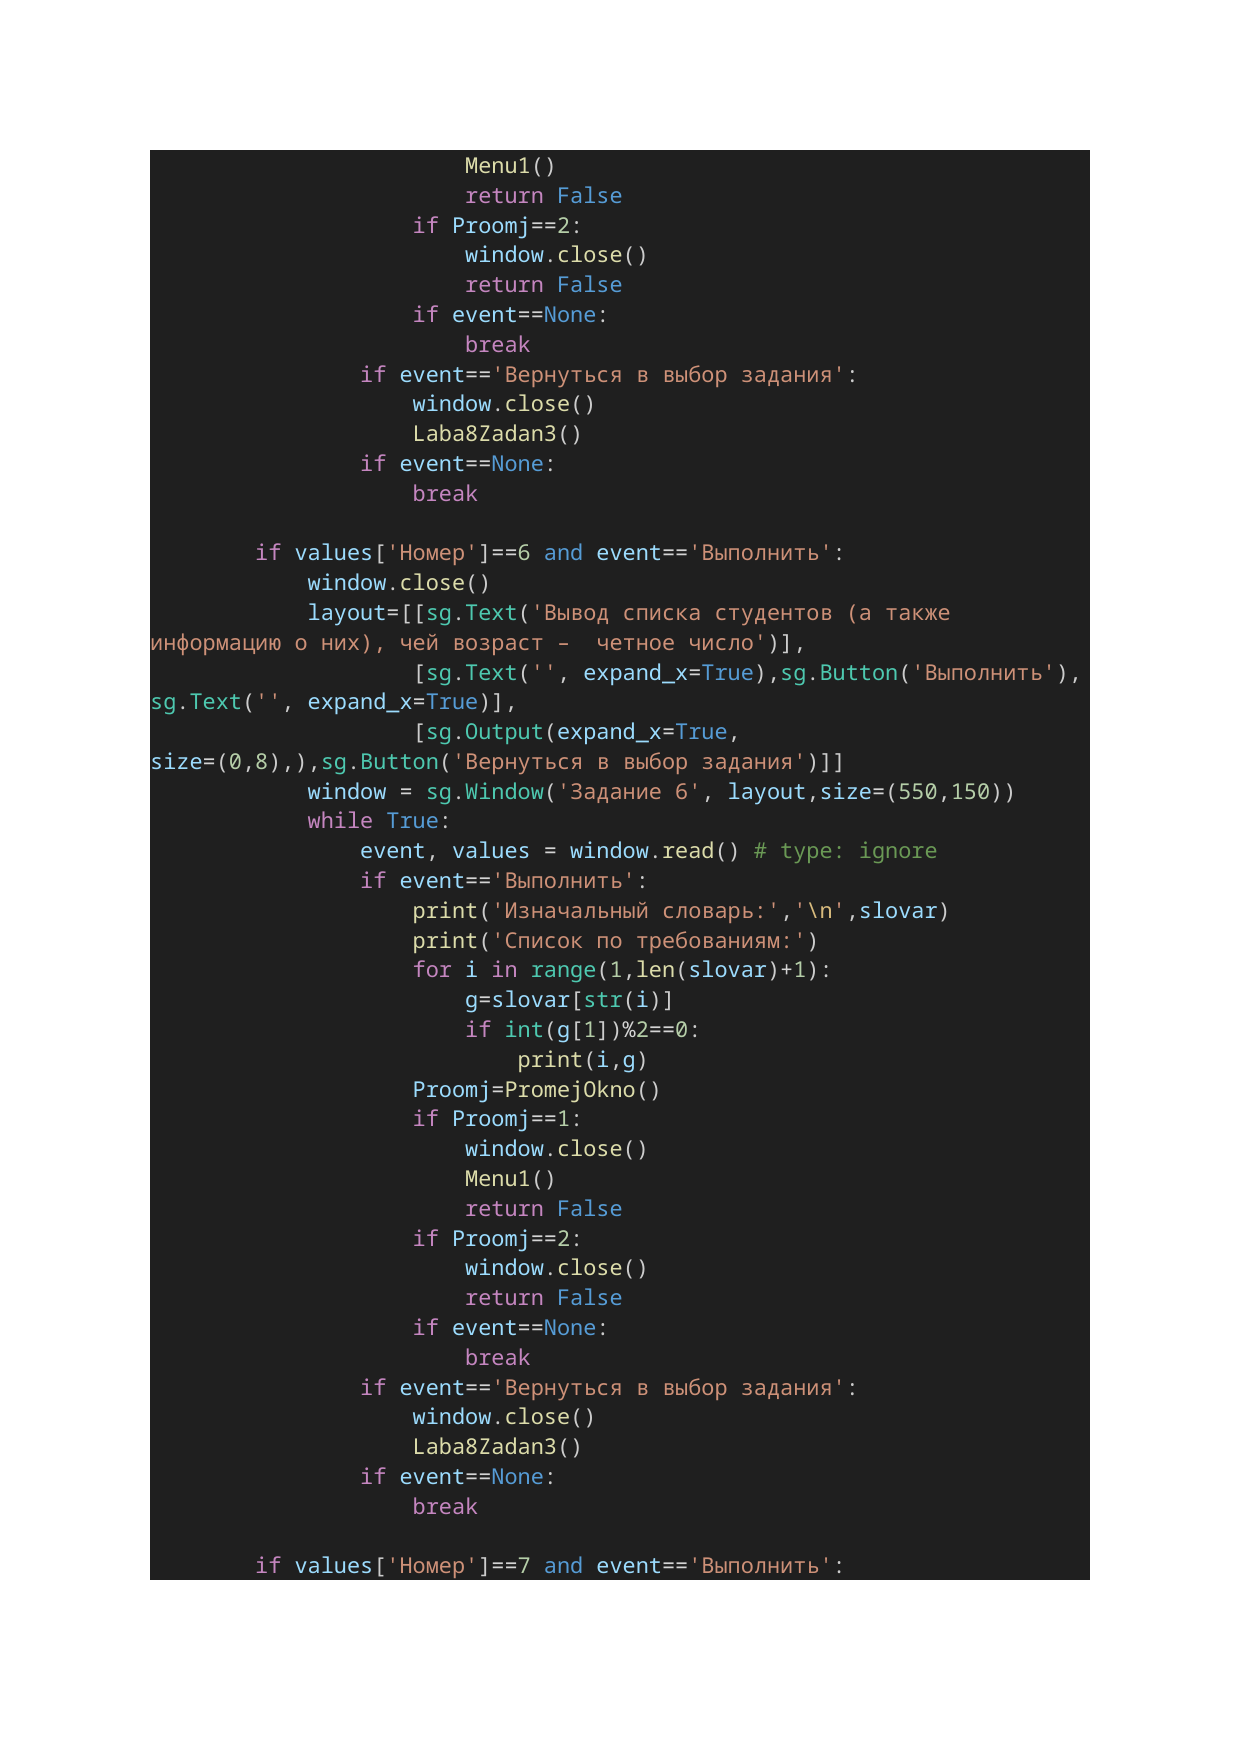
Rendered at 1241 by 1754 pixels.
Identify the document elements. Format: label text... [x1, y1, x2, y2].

text window.close() [150, 1401, 1090, 1431]
text return False [150, 180, 1090, 209]
text while True: [150, 805, 1090, 835]
text event, values = window.read() # type: ignore [150, 835, 1090, 865]
text [sg.Output(expand_x=True, size=(0,8),),sg.Button('Вернуться в выбор задания')]] [150, 716, 1090, 776]
text if event=='Вернуться в выбор задания': [150, 358, 1090, 388]
text break [150, 1342, 1090, 1371]
text if Proomj==2: [150, 209, 1090, 239]
text print('Изначальный словарь:','\n',slovar) [150, 895, 1090, 924]
text Laba8Zadan3() [150, 418, 1090, 448]
text Laba8Zadan3() [150, 1431, 1090, 1461]
text window.close() [150, 239, 1090, 269]
text Menu1() [150, 1163, 1090, 1193]
text if event=='Вернуться в выбор задания': [150, 1371, 1090, 1401]
text return False [150, 1193, 1090, 1222]
text if Proomj==1: [150, 1103, 1090, 1133]
text if Proomj==2: [150, 1222, 1090, 1252]
text layout=[[sg.Text('Вывод списка студентов (а также информацию о них), чей возраст – четное число')], [150, 597, 1090, 656]
text Proomj=PromejOkno() [150, 1073, 1090, 1103]
text return False [150, 1282, 1090, 1312]
text window.close() [150, 1133, 1090, 1163]
text break [150, 1491, 1090, 1520]
text if event==None: [150, 1461, 1090, 1491]
text window = sg.Window('Задание 6', layout,size=(550,150)) [150, 776, 1090, 805]
text if values['Номер']==7 and event=='Выполнить': [150, 1550, 1090, 1580]
text break [150, 478, 1090, 507]
text break [150, 329, 1090, 358]
text window.close() [150, 1252, 1090, 1282]
text g=slovar[str(i)] [150, 984, 1090, 1014]
text [sg.Text('', expand_x=True),sg.Button('Выполнить'), sg.Text('', expand_x=True)], [150, 656, 1090, 716]
text if event==None: [150, 448, 1090, 478]
text return False [150, 269, 1090, 299]
text print('Список по требованиям:') [150, 924, 1090, 954]
text window.close() [150, 567, 1090, 597]
text if event==None: [150, 299, 1090, 329]
text if values['Номер']==6 and event=='Выполнить': [150, 537, 1090, 567]
text print(i,g) [150, 1044, 1090, 1073]
text if event=='Выполнить': [150, 865, 1090, 895]
text for i in range(1,len(slovar)+1): [150, 954, 1090, 984]
text Menu1() [150, 150, 1090, 180]
text if event==None: [150, 1312, 1090, 1342]
text window.close() [150, 388, 1090, 418]
text if int(g[1])%2==0: [150, 1014, 1090, 1044]
